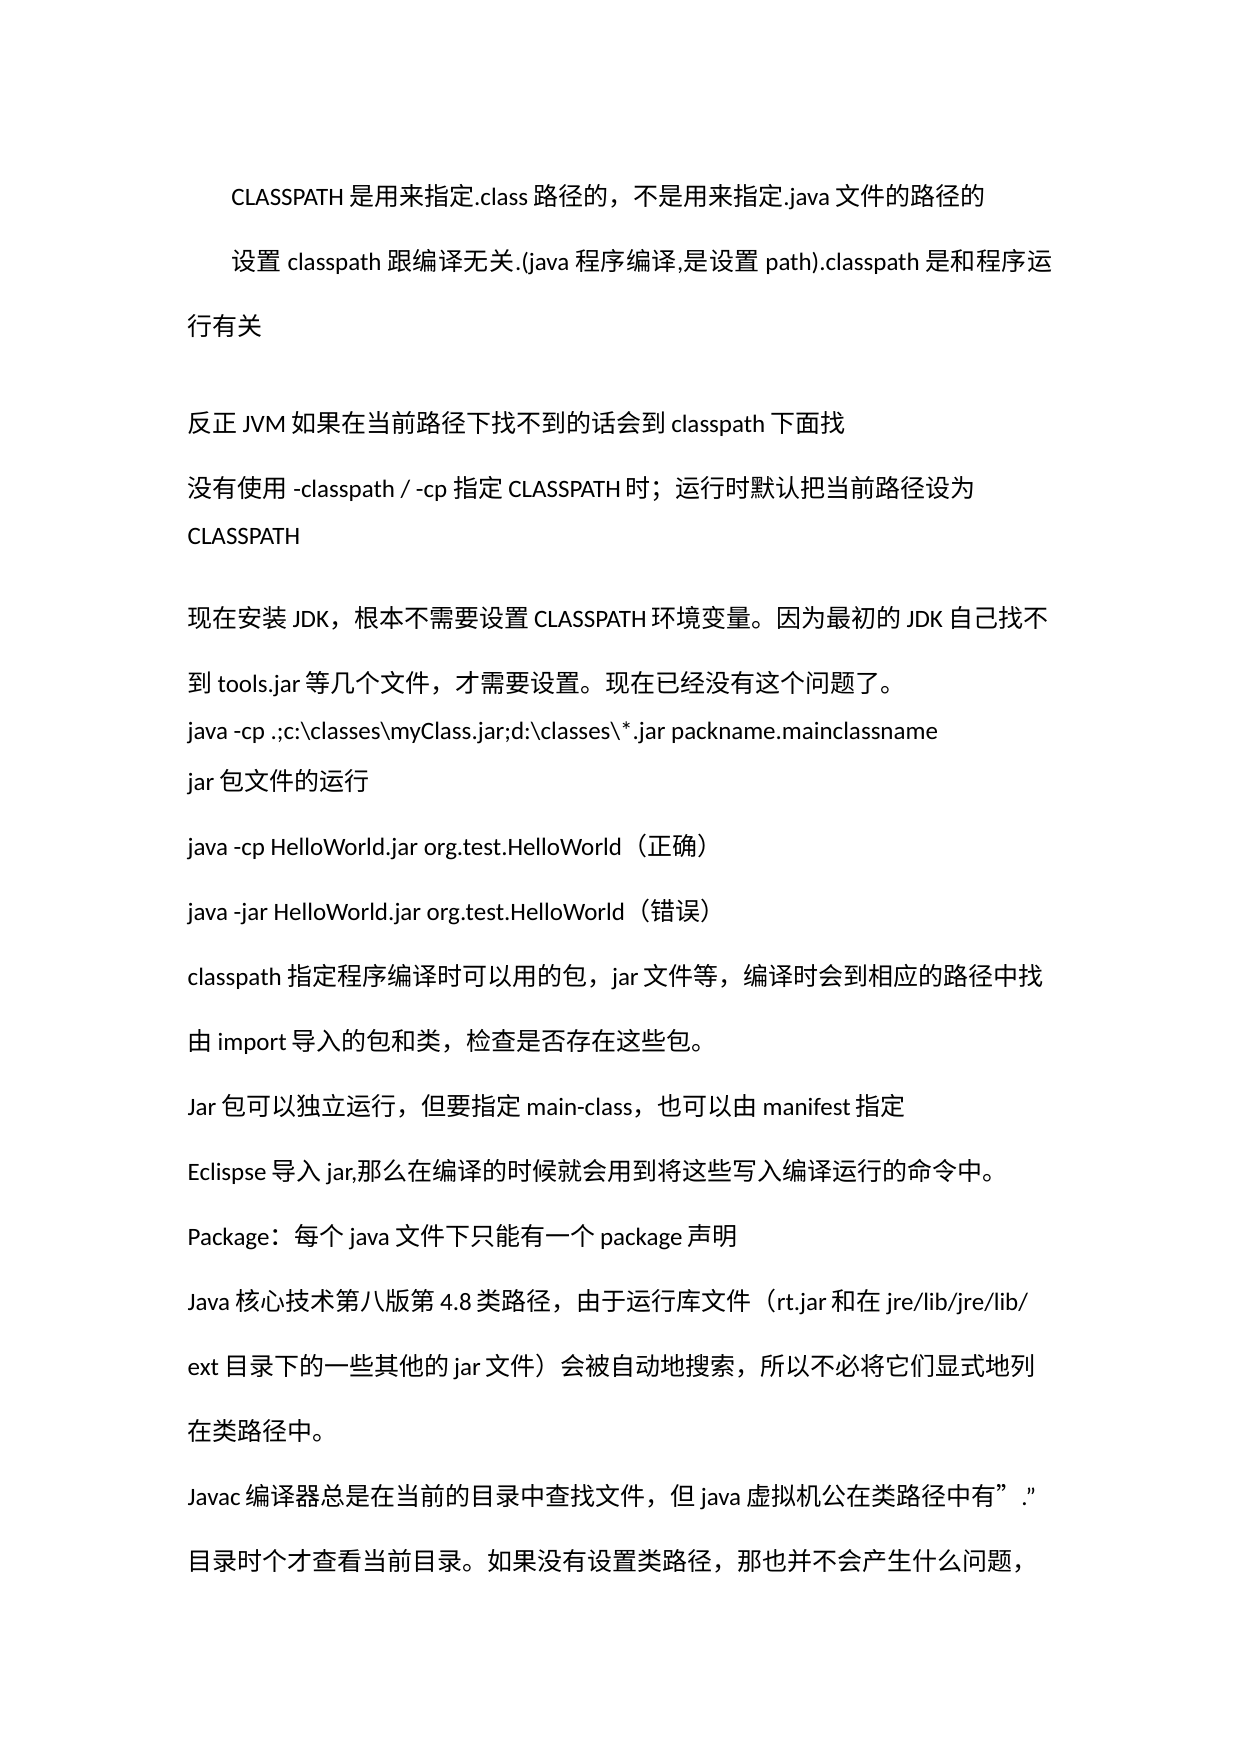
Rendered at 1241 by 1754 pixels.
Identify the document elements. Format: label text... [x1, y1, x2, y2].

text 反正JVM如果在当前路径下找不到的话会到classpath下面找 [187, 389, 1053, 454]
text Jar包可以独立运行，但要指定main-class，也可以由manifest指定 [187, 1072, 1053, 1137]
text classpath指定程序编译时可以用的包，jar文件等，编译时会到相应的路径中找由import导入的包和类，检查是否存在这些包。 [187, 942, 1053, 1072]
text java -jar HelloWorld.jar org.test.HelloWorld（错误） [187, 877, 1053, 942]
text Java核心技术第八版第4.8类路径，由于运行库文件（rt.jar和在jre/lib/jre/lib/ext目录下的一些其他的jar文件）会被自动地搜索，所以不必将它们显式地列在类路径中。 [187, 1267, 1053, 1462]
text java -cp HelloWorld.jar org.test.HelloWorld（正确） [187, 812, 1053, 877]
text java -cp .;c:\classes\myClass.jar;d:\classes\*.jar packname.mainclassname [187, 714, 1053, 747]
text 设置classpath跟编译无关.(java程序编译,是设置path).classpath是和程序运行有关 [187, 227, 1053, 357]
text 没有使用 -classpath / -cp 指定CLASSPATH时；运行时默认把当前路径设为CLASSPATH [187, 454, 1053, 552]
text CLASSPATH是用来指定.class路径的，不是用来指定.java文件的路径的 [187, 162, 1053, 227]
text jar包文件的运行 [187, 747, 1053, 812]
text 现在安装JDK，根本不需要设置CLASSPATH环境变量。因为最初的JDK自己找不到tools.jar等几个文件，才需要设置。现在已经没有这个问题了。 [187, 584, 1053, 714]
text Eclispse导入jar,那么在编译的时候就会用到将这些写入编译运行的命令中。 [187, 1137, 1053, 1202]
text Package：每个java文件下只能有一个package声明 [187, 1202, 1053, 1267]
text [187, 1462, 1053, 1592]
